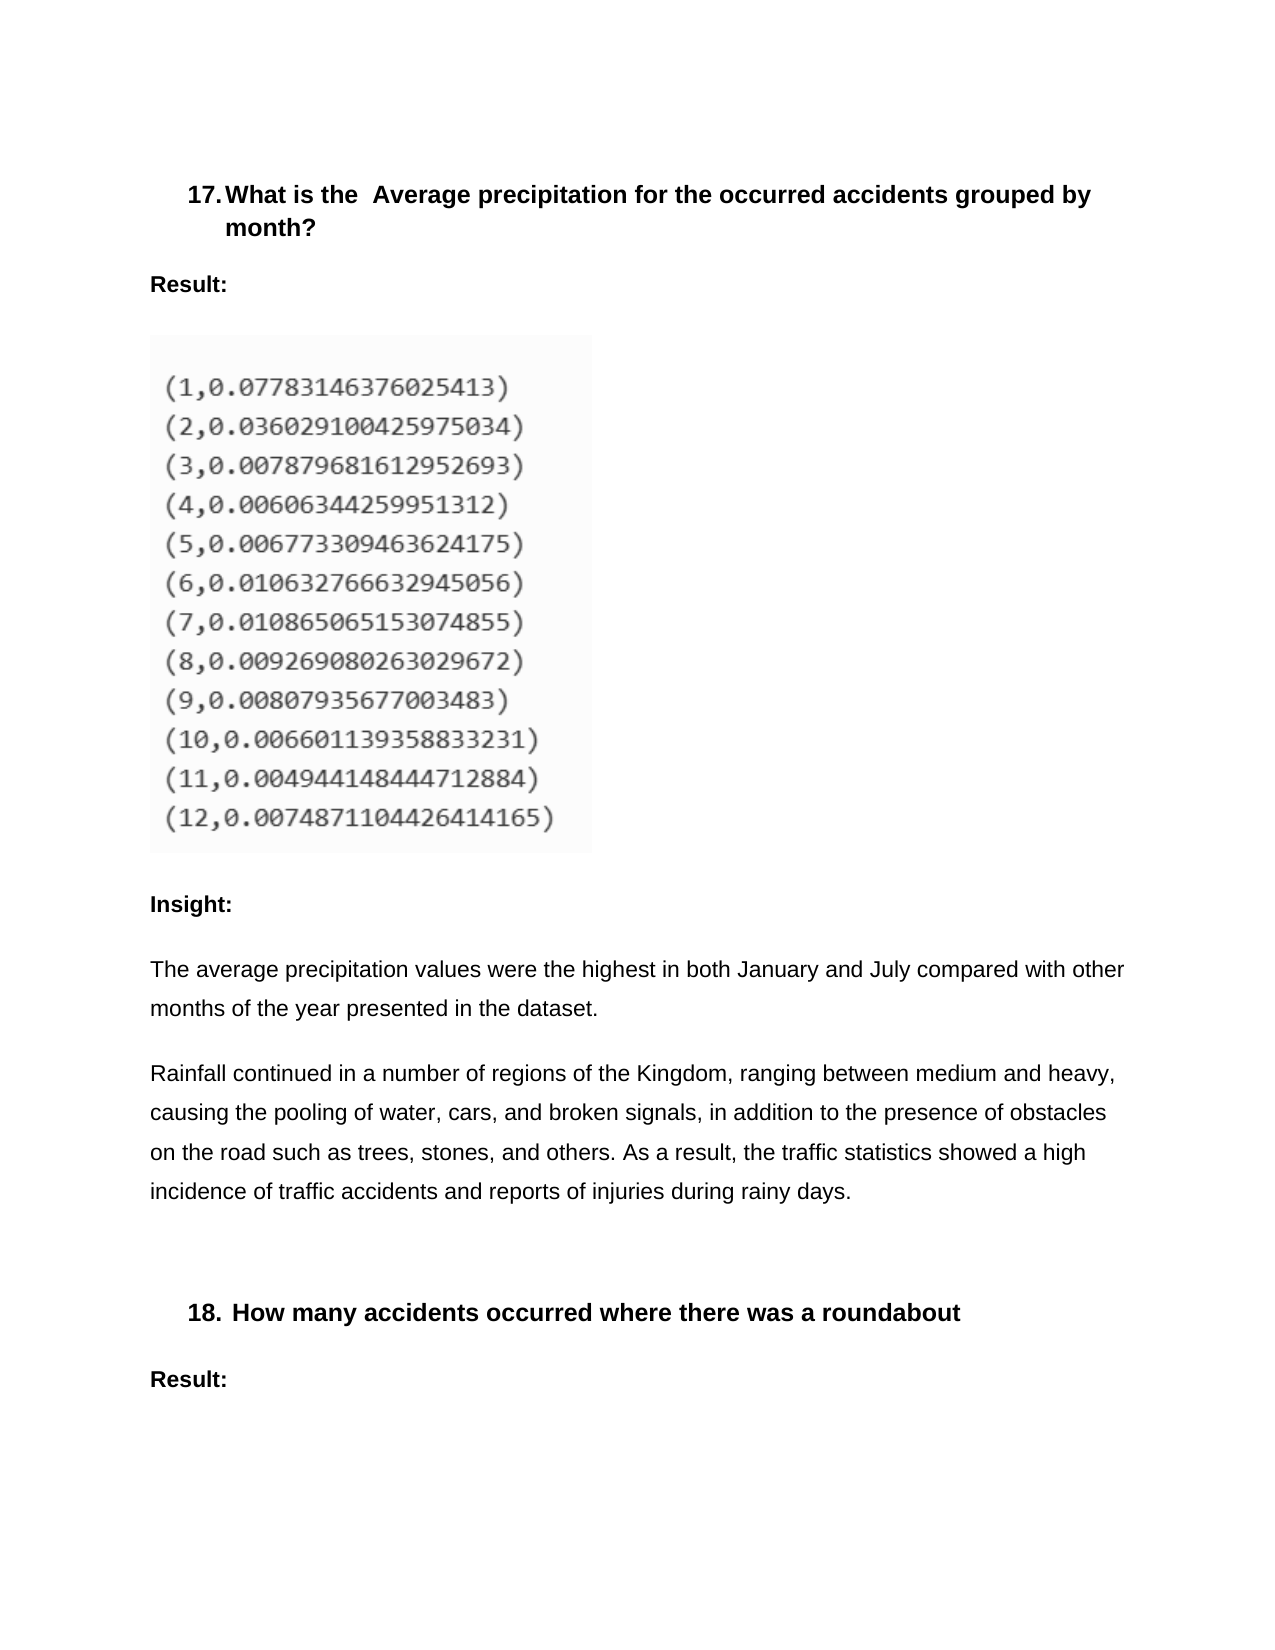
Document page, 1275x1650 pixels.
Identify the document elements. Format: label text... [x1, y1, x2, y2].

text The average precipitation values were the highest in both January and July compared with other months of the year presented in the dataset. [150, 956, 1125, 1021]
list What is the Average precipitation for the occurred accidents grouped by month? [187, 180, 1125, 242]
text Rainfall continued in a number of regions of the Kingdom, ranging between medium and heavy, causing the pooling of water, cars, and broken signals, in addition to the presence of obstacles on the road such as trees, stones, and others. As a result, the traffic statistics showed a high incidence of traffic accidents and reports of injuries during rainy days. [150, 1059, 1125, 1204]
list How many accidents occurred where there was a roundabout [187, 1298, 1125, 1326]
text Insight: [150, 891, 1125, 917]
text Result: [150, 1366, 1125, 1392]
picture [150, 335, 593, 853]
text Result: [150, 271, 1125, 298]
